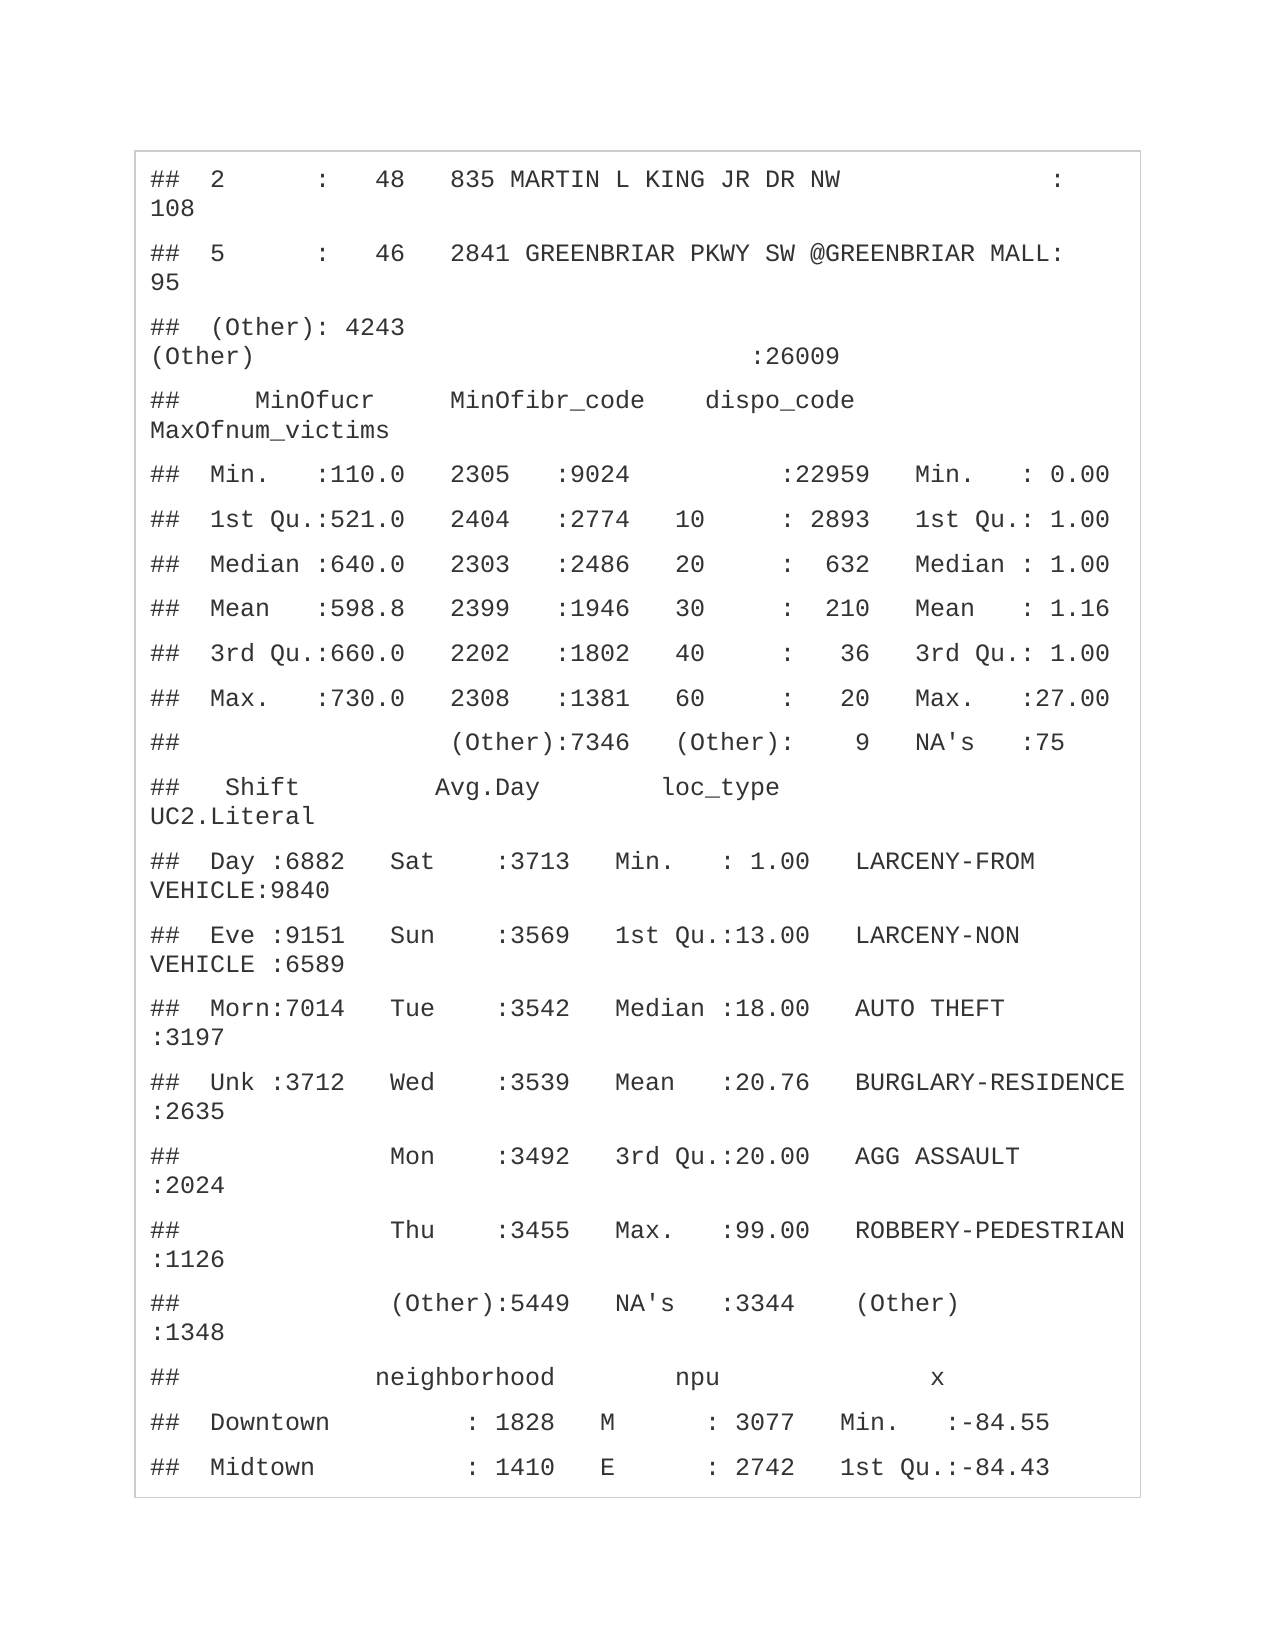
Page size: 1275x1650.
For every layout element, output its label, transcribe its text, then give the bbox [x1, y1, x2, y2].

text ## 3rd Qu.:660.0 2202 :1802 40 : 36 3rd Qu.: 1.00 [136, 624, 1140, 668]
text ## Median :640.0 2303 :2486 20 : 632 Median : 1.00 [136, 534, 1140, 579]
text ## 5 : 46 2841 GREENBRIAR PKWY SW @GREENBRIAR MALL: 95 [136, 224, 1140, 297]
text ## (Other):5449 NA's :3344 (Other) :1348 [136, 1274, 1140, 1348]
text ## (Other):7346 (Other): 9 NA's :75 [136, 713, 1140, 758]
text ## Min. :110.0 2305 :9024 :22959 Min. : 0.00 [136, 445, 1140, 490]
text ## (Other): 4243 (Other) :26009 [136, 297, 1140, 371]
text ## Morn:7014 Tue :3542 Median :18.00 AUTO THEFT :3197 [136, 979, 1140, 1053]
text ## Day :6882 Sat :3713 Min. : 1.00 LARCENY-FROM VEHICLE:9840 [136, 832, 1140, 905]
text ## Midtown : 1410 E : 2742 1st Qu.:-84.43 [136, 1437, 1140, 1497]
text ## neighborhood npu x [136, 1348, 1140, 1392]
text ## Mon :3492 3rd Qu.:20.00 AGG ASSAULT :2024 [136, 1127, 1140, 1200]
text ## Thu :3455 Max. :99.00 ROBBERY-PEDESTRIAN :1126 [136, 1200, 1140, 1274]
text ## Downtown : 1828 M : 3077 Min. :-84.55 [136, 1392, 1140, 1437]
text ## Eve :9151 Sun :3569 1st Qu.:13.00 LARCENY-NON VEHICLE :6589 [136, 905, 1140, 979]
text ## MinOfucr MinOfibr_code dispo_code MaxOfnum_victims [136, 371, 1140, 445]
text ## Mean :598.8 2399 :1946 30 : 210 Mean : 1.16 [136, 579, 1140, 624]
text ## 2 : 48 835 MARTIN L KING JR DR NW : 108 [136, 152, 1140, 224]
text ## Max. :730.0 2308 :1381 60 : 20 Max. :27.00 [136, 668, 1140, 713]
text ## Unk :3712 Wed :3539 Mean :20.76 BURGLARY-RESIDENCE :2635 [136, 1053, 1140, 1127]
text ## Shift Avg.Day loc_type UC2.Literal [136, 758, 1140, 832]
text ## 1st Qu.:521.0 2404 :2774 10 : 2893 1st Qu.: 1.00 [136, 490, 1140, 534]
